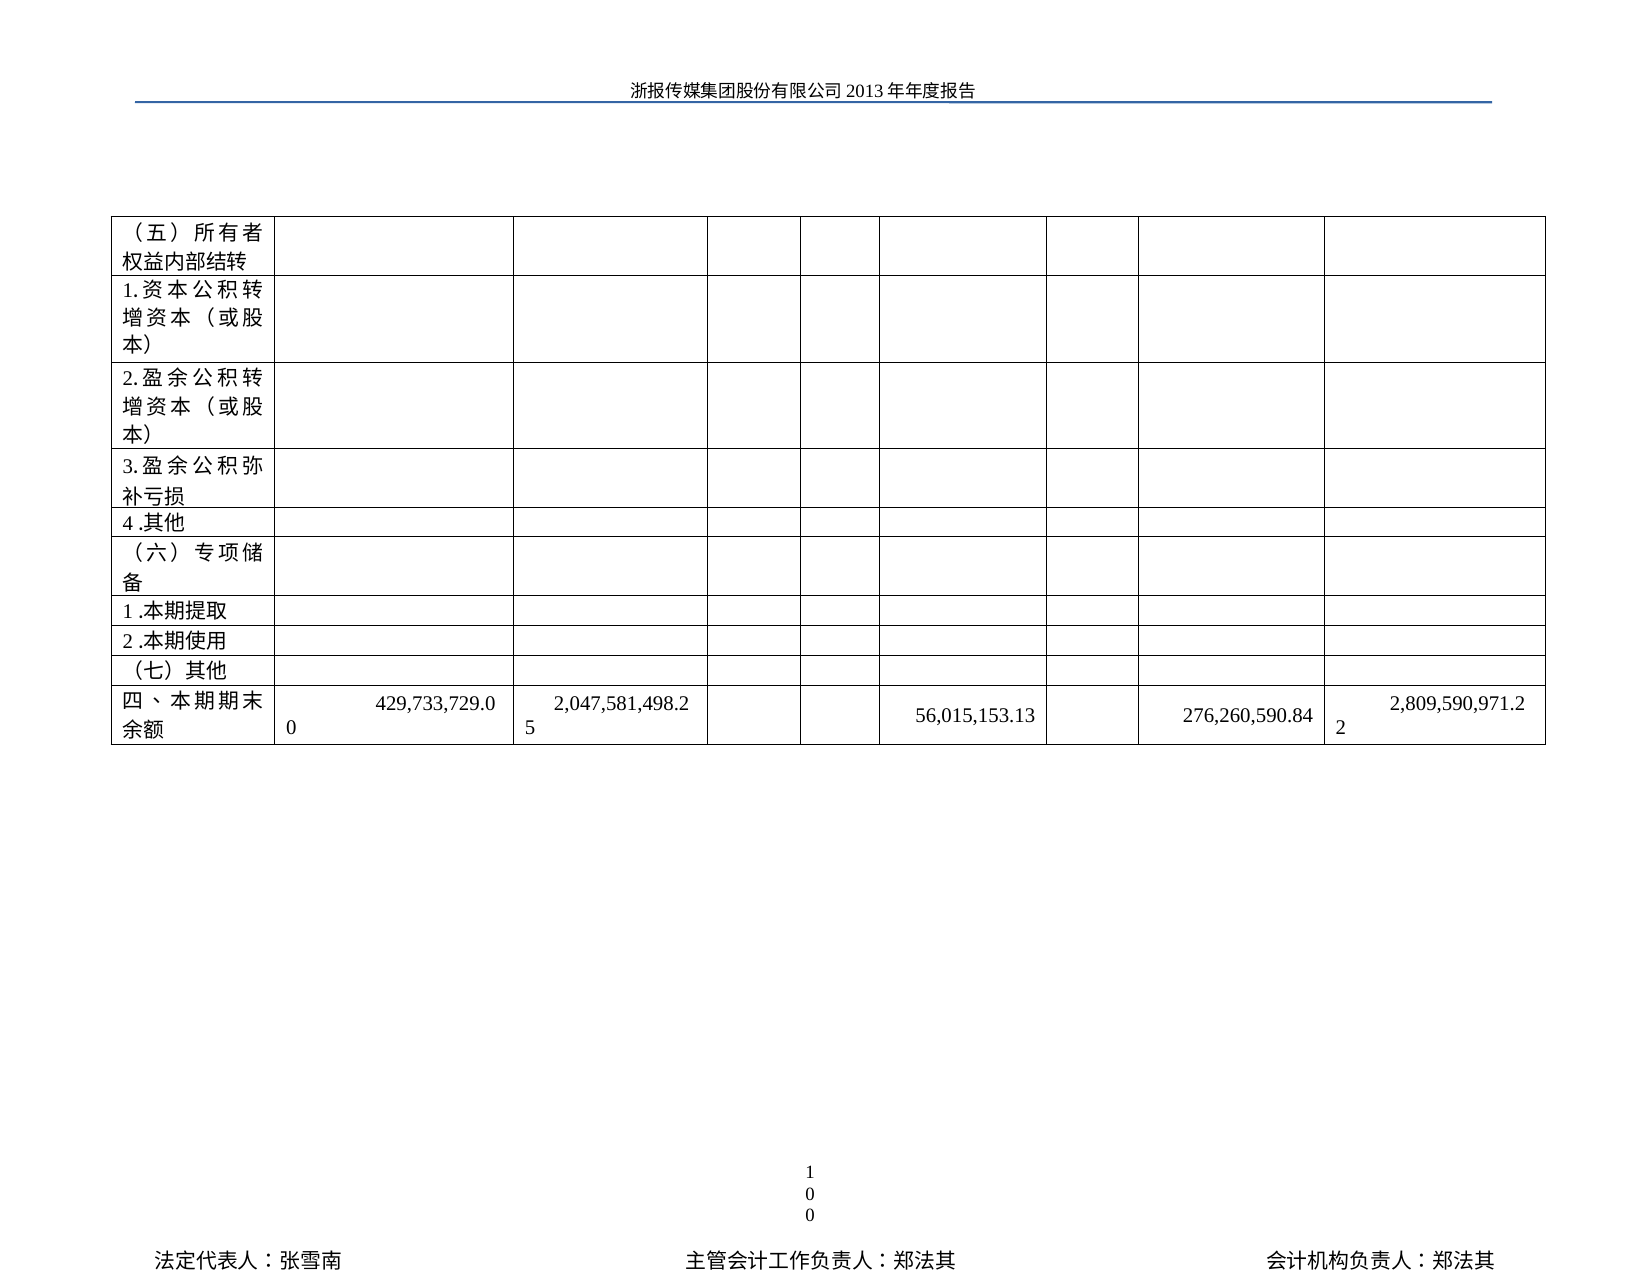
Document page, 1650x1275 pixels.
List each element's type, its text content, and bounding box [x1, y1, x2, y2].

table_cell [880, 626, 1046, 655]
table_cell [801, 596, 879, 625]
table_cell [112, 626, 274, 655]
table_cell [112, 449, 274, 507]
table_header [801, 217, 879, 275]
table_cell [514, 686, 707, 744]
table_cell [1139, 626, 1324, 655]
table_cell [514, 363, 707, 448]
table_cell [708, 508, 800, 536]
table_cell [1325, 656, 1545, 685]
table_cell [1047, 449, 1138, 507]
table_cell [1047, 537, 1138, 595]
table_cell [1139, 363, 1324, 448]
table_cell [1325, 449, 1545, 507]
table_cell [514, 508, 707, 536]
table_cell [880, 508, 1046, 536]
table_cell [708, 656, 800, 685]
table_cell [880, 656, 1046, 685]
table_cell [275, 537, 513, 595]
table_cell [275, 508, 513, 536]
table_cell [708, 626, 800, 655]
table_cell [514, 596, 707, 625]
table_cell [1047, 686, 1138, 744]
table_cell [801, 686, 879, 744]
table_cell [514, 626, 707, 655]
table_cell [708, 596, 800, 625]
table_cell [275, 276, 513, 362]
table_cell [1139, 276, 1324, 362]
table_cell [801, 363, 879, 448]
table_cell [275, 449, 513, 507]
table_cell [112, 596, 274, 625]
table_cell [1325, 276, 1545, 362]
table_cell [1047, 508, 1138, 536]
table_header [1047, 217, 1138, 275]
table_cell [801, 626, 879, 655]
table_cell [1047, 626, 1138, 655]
text 法定代表人：张雪南 [154, 1247, 353, 1275]
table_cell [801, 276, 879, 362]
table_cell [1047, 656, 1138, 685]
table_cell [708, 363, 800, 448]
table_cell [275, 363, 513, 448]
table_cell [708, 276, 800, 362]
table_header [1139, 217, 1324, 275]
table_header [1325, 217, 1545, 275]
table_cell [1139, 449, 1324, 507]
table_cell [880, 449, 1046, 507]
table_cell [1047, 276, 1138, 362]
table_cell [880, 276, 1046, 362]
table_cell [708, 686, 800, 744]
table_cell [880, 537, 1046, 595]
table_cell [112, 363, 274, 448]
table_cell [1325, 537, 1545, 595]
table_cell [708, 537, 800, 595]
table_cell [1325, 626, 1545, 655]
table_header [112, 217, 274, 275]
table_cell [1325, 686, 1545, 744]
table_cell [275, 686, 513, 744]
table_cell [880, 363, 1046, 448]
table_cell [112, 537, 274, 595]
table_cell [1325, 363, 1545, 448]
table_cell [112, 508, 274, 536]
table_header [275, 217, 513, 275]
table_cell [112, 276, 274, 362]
text 主管会计工作负责人：郑法其 [678, 1247, 963, 1275]
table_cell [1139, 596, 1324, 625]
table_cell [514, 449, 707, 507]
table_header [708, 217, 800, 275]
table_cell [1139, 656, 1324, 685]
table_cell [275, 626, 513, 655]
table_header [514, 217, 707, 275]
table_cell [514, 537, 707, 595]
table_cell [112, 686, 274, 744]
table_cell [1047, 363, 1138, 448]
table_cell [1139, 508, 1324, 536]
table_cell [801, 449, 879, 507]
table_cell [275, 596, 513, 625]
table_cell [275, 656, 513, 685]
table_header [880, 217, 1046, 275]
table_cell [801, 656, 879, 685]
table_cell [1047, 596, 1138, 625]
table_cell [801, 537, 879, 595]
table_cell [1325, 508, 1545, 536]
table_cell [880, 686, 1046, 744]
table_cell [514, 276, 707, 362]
text 会计机构负责人：郑法其 [1266, 1247, 1508, 1275]
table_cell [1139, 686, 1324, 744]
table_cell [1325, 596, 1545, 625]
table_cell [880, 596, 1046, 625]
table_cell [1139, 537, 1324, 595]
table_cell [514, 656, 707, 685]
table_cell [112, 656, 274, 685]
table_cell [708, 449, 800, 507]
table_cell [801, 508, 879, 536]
